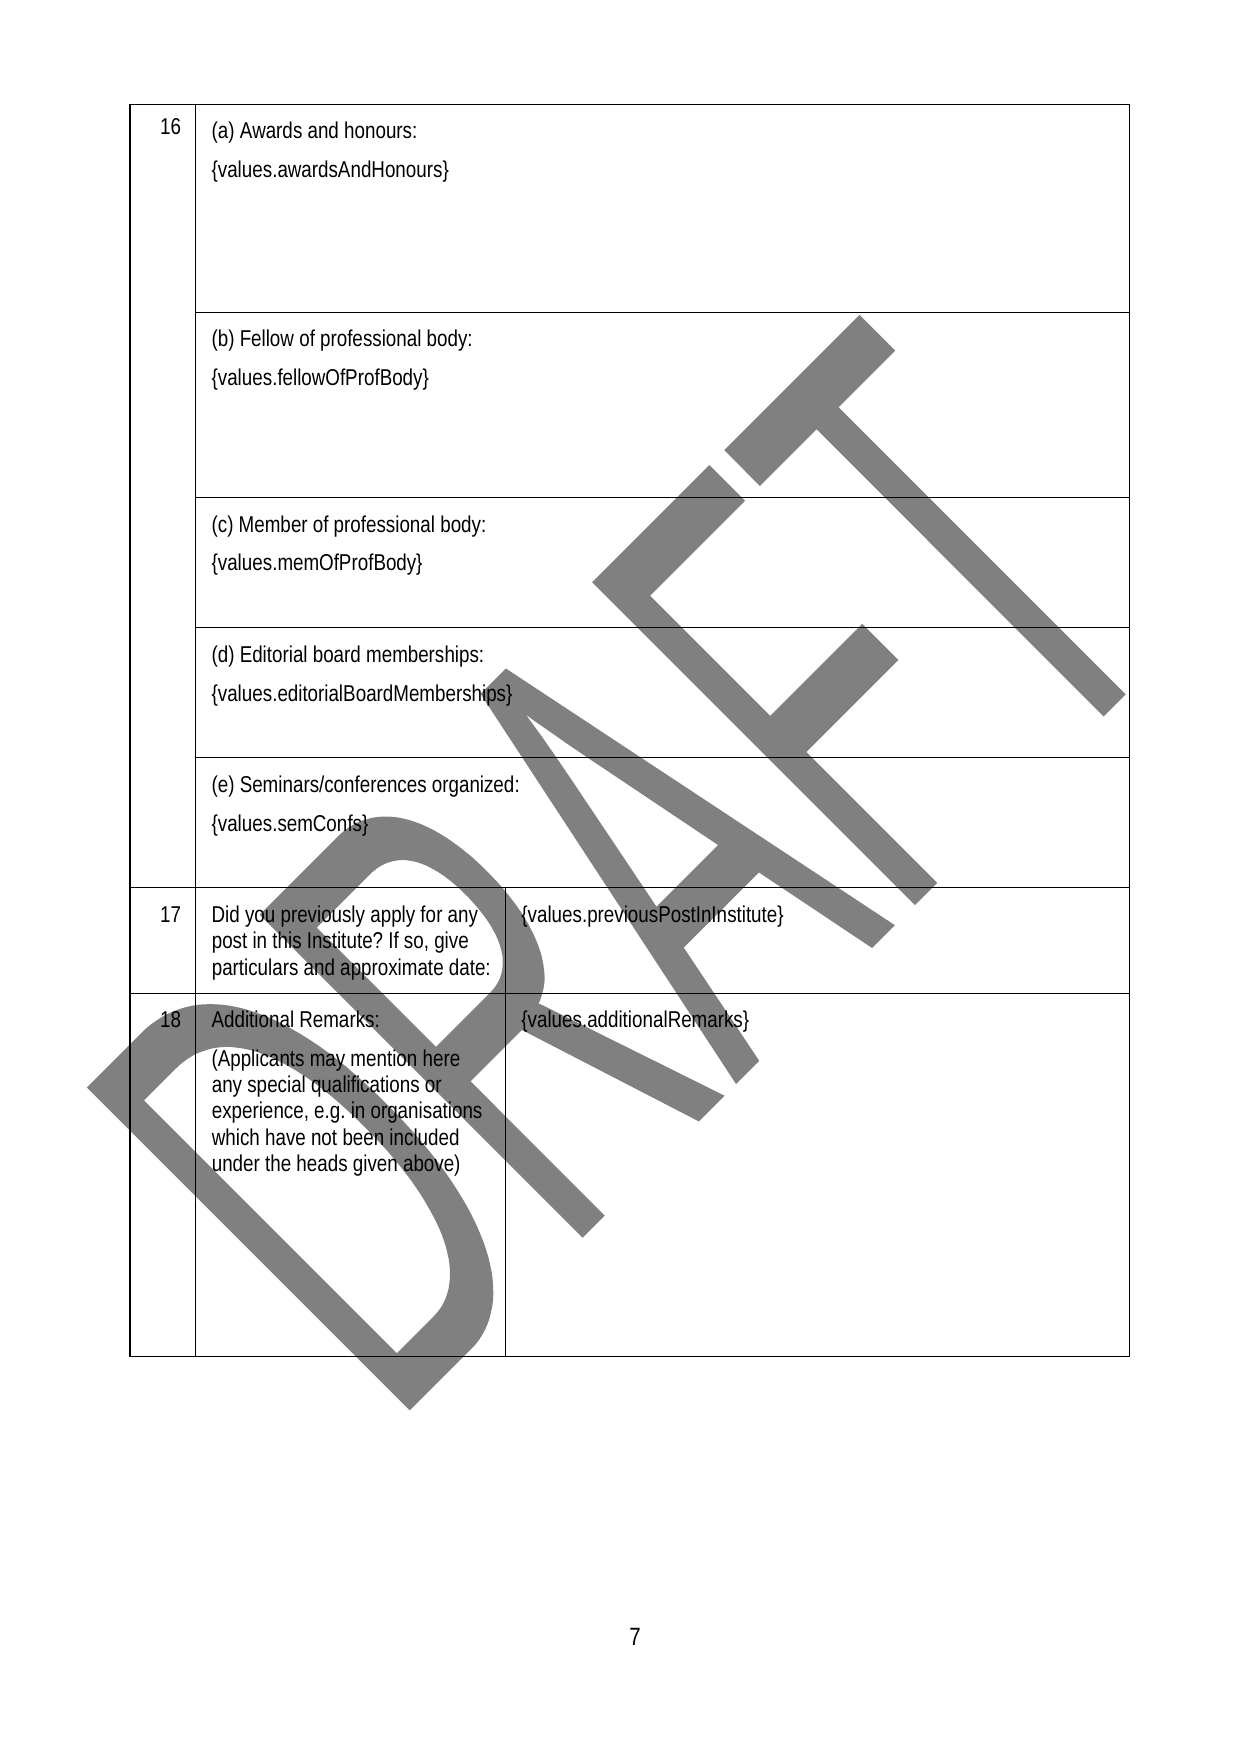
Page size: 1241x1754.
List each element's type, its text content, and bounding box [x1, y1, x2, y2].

table_cell (e) Seminars/conferences organized: {values.semConfs} [196, 758, 1129, 887]
table_cell (d) Editorial board memberships: {values.editorialBoardMemberships} [196, 628, 1129, 757]
table_cell 18 [131, 994, 195, 1356]
table_cell {values.previousPostInInstitute} [506, 888, 1129, 992]
table_cell 17 [131, 888, 195, 992]
table_cell (c) Member of professional body: {values.memOfProfBody} [196, 498, 1129, 627]
table_cell (a) Awards and honours: {values.awardsAndHonours} [196, 105, 1129, 312]
table_cell Additional Remarks: (Applicants may mention here any special qualifications or experience, e.g. in organisations which have not been included under the heads given above) [196, 994, 505, 1356]
table_cell {values.additionalRemarks} [506, 994, 1129, 1356]
table_cell (b) Fellow of professional body: {values.fellowOfProfBody} [196, 313, 1129, 497]
table_cell 16 [131, 105, 195, 887]
table_cell Did you previously apply for any post in this Institute? If so, give particulars and approximate date: [196, 888, 505, 992]
